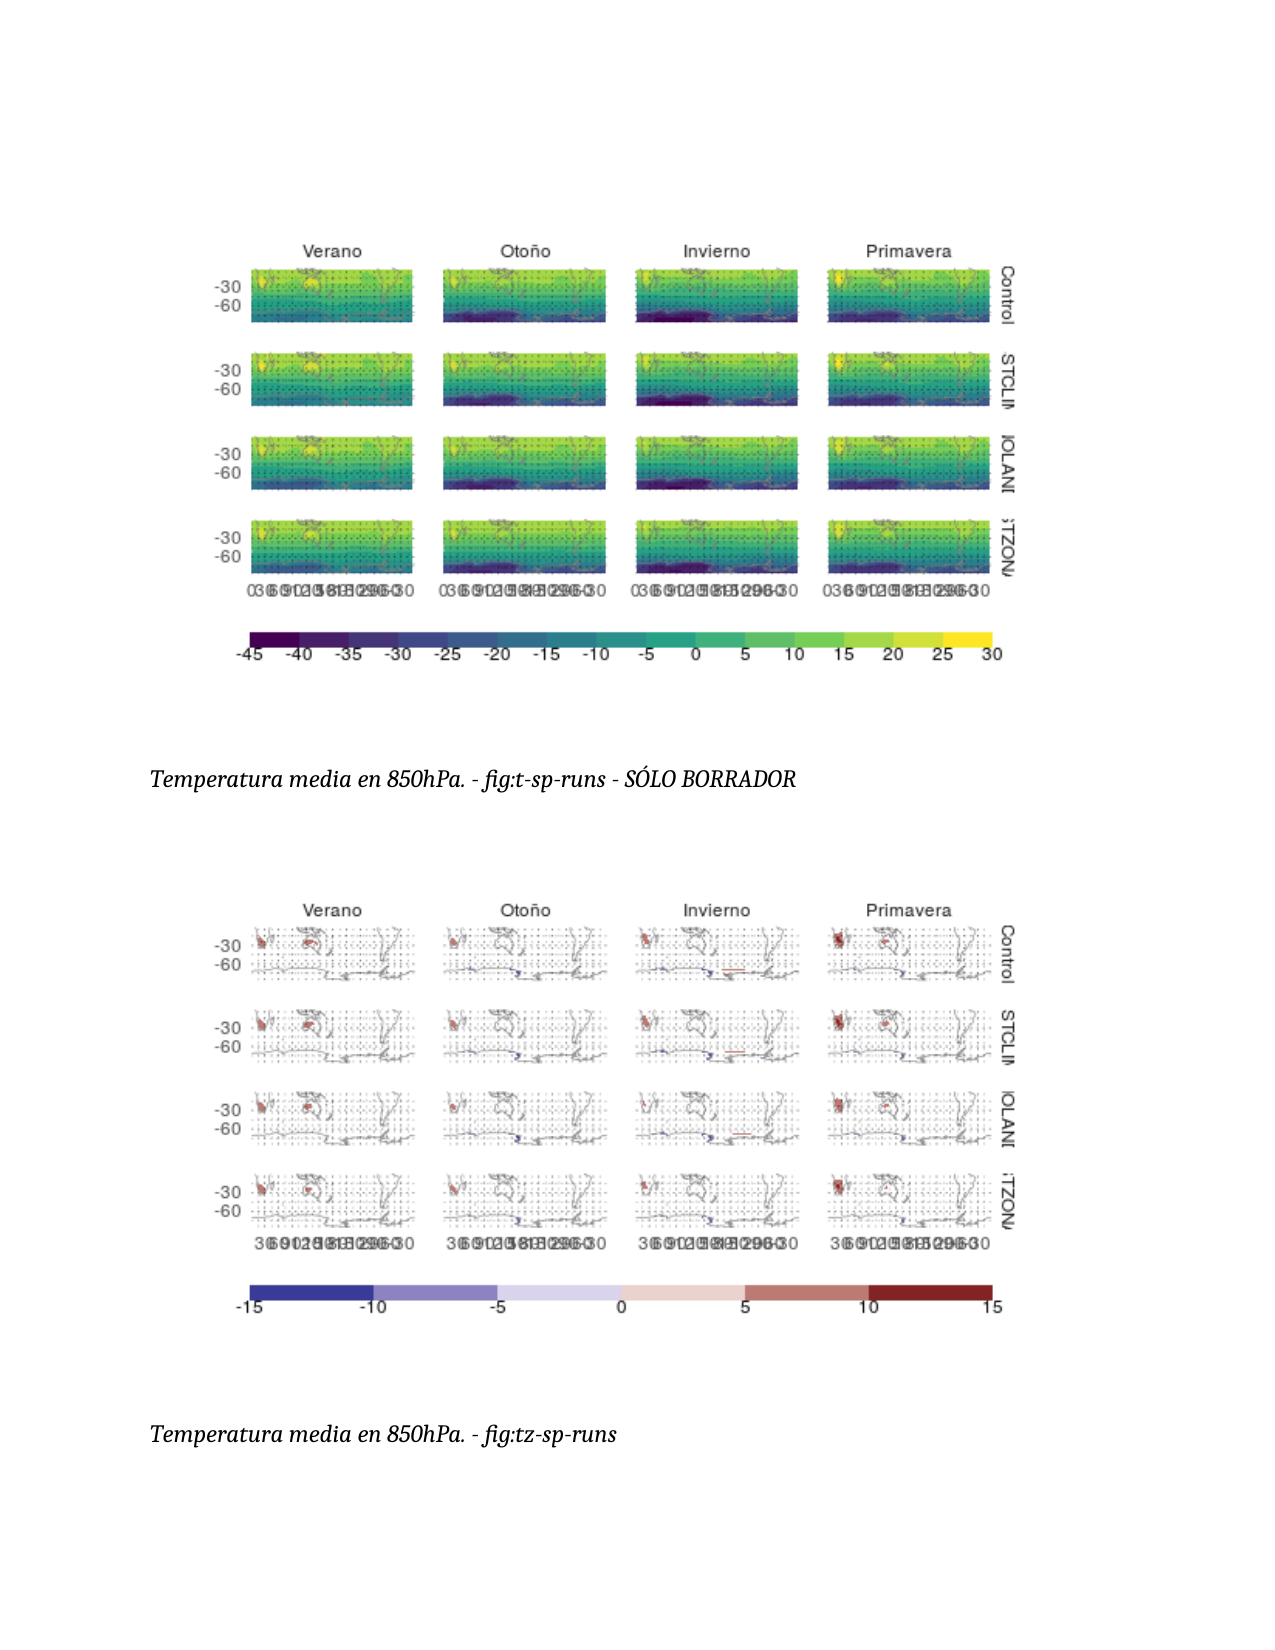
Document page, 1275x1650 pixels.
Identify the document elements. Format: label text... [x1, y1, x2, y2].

text Temperatura media en 850hPa. - fig:tz-sp-runs [150, 1420, 1125, 1449]
picture [168, 805, 1044, 1400]
text Temperatura media en 850hPa. - fig:t-sp-runs - SÓLO BORRADOR [150, 764, 1125, 793]
picture [168, 150, 1044, 744]
